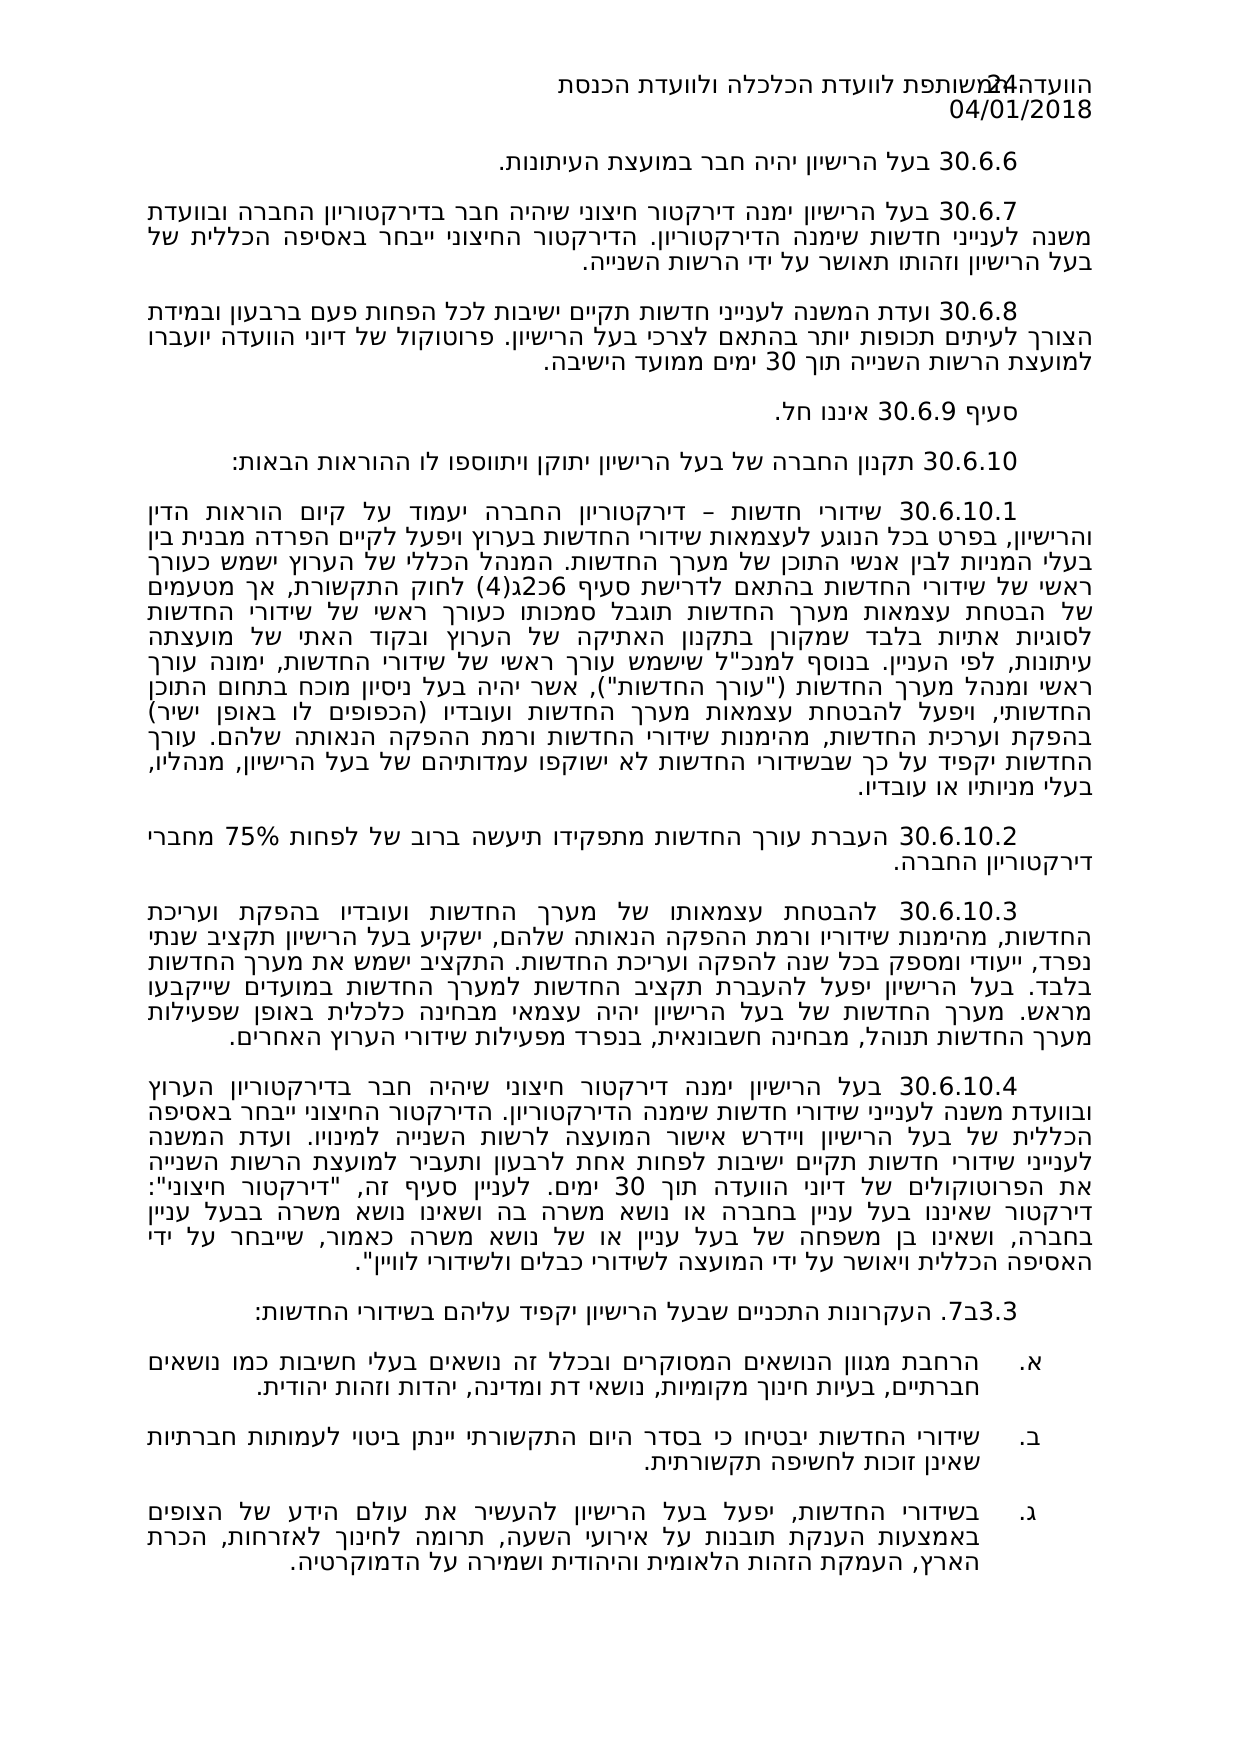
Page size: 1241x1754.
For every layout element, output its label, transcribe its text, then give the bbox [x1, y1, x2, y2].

text 30.6.10.1 שידורי חדשות – דירקטוריון החברה יעמוד על קיום הוראות הדין והרישיון, בפרט בכל הנוגע לעצמאות שידורי החדשות בערוץ ויפעל לקיים הפרדה מבנית בין בעלי המניות לבין אנשי התוכן של מערך החדשות. המנהל הכללי של הערוץ ישמש כעורך ראשי של שידורי החדשות בהתאם לדרישת סעיף 6כ2ג(4) לחוק התקשורת, אך מטעמים של הבטחת עצמאות מערך החדשות תוגבל סמכותו כעורך ראשי של שידורי החדשות לסוגיות אתיות בלבד שמקורן בתקנון האתיקה של הערוץ ובקוד האתי של מועצתה עיתונות, לפי העניין. בנוסף למנכ"ל שישמש עורך ראשי של שידורי החדשות, ימונה עורך ראשי ומנהל מערך החדשות ("עורך החדשות"), אשר יהיה בעל ניסיון מוכח בתחום התוכן החדשותי, ויפעל להבטחת עצמאות מערך החדשות ועובדיו (הכפופים לו באופן ישיר) בהפקת וערכית החדשות, מהימנות שידורי החדשות ורמת ההפקה הנאותה שלהם. עורך החדשות יקפיד על כך שבשידורי החדשות לא ישוקפו עמדותיהם של בעל הרישיון, מנהליו, בעלי מניותיו או עובדיו. [147, 500, 1093, 800]
text 30.6.10.4 בעל הרישיון ימנה דירקטור חיצוני שיהיה חבר בדירקטוריון הערוץ ובוועדת משנה לענייני שידורי חדשות שימנה הדירקטוריון. הדירקטור החיצוני ייבחר באסיפה הכללית של בעל הרישיון ויידרש אישור המועצה לרשות השנייה למינויו. ועדת המשנה לענייני שידורי חדשות תקיים ישיבות לפחות אחת לרבעון ותעביר למועצת הרשות השנייה את הפרוטוקולים של דיוני הוועדה תוך 30 ימים. לעניין סעיף זה, "דירקטור חיצוני": דירקטור שאיננו בעל עניין בחברה או נושא משרה בה ושאינו נושא משרה בבעל עניין בחברה, ושאינו בן משפחה של בעל עניין או של נושא משרה כאמור, שייבחר על ידי האסיפה הכללית ויאושר על ידי המועצה לשידורי כבלים ולשידורי לוויין". [147, 1075, 1093, 1275]
list בשידורי החדשות, יפעל בעל הרישיון להעשיר את עולם הידע של הצופים באמצעות הענקת תובנות על אירועי השעה, תרומה לחינוך לאזרחות, הכרת הארץ, העמקת הזהות הלאומית והיהודית ושמירה על הדמוקרטיה. [147, 1500, 1018, 1575]
text 30.6.10 תקנון החברה של בעל הרישיון יתוקן ויתווספו לו ההוראות הבאות: [147, 450, 1093, 475]
text 3.3ב7. העקרונות התכניים שבעל הרישיון יקפיד עליהם בשידורי החדשות: [147, 1300, 1093, 1325]
list שידורי החדשות יבטיחו כי בסדר היום התקשורתי יינתן ביטוי לעמותות חברתיות שאינן זוכות לחשיפה תקשורתית. [147, 1425, 1018, 1475]
text סעיף 30.6.9 איננו חל. [147, 400, 1093, 425]
text 30.6.7 בעל הרישיון ימנה דירקטור חיצוני שיהיה חבר בדירקטוריון החברה ובוועדת משנה לענייני חדשות שימנה הדירקטוריון. הדירקטור החיצוני ייבחר באסיפה הכללית של בעל הרישיון וזהותו תאושר על ידי הרשות השנייה. [147, 200, 1093, 275]
text 30.6.10.2 העברת עורך החדשות מתפקידו תיעשה ברוב של לפחות 75% מחברי דירקטוריון החברה. [147, 825, 1093, 875]
text 30.6.10.3 להבטחת עצמאותו של מערך החדשות ועובדיו בהפקת ועריכת החדשות, מהימנות שידוריו ורמת ההפקה הנאותה שלהם, ישקיע בעל הרישיון תקציב שנתי נפרד, ייעודי ומספק בכל שנה להפקה ועריכת החדשות. התקציב ישמש את מערך החדשות בלבד. בעל הרישיון יפעל להעברת תקציב החדשות למערך החדשות במועדים שייקבעו מראש. מערך החדשות של בעל הרישיון יהיה עצמאי מבחינה כלכלית באופן שפעילות מערך החדשות תנוהל, מבחינה חשבונאית, בנפרד מפעילות שידורי הערוץ האחרים. [147, 900, 1093, 1050]
text 30.6.6 בעל הרישיון יהיה חבר במועצת העיתונות. [147, 150, 1093, 175]
text 30.6.8 ועדת המשנה לענייני חדשות תקיים ישיבות לכל הפחות פעם ברבעון ובמידת הצורך לעיתים תכופות יותר בהתאם לצרכי בעל הרישיון. פרוטוקול של דיוני הוועדה יועברו למועצת הרשות השנייה תוך 30 ימים ממועד הישיבה. [147, 300, 1093, 375]
list הרחבת מגוון הנושאים המסוקרים ובכלל זה נושאים בעלי חשיבות כמו נושאים חברתיים, בעיות חינוך מקומיות, נושאי דת ומדינה, יהדות וזהות יהודית. [147, 1350, 1018, 1400]
